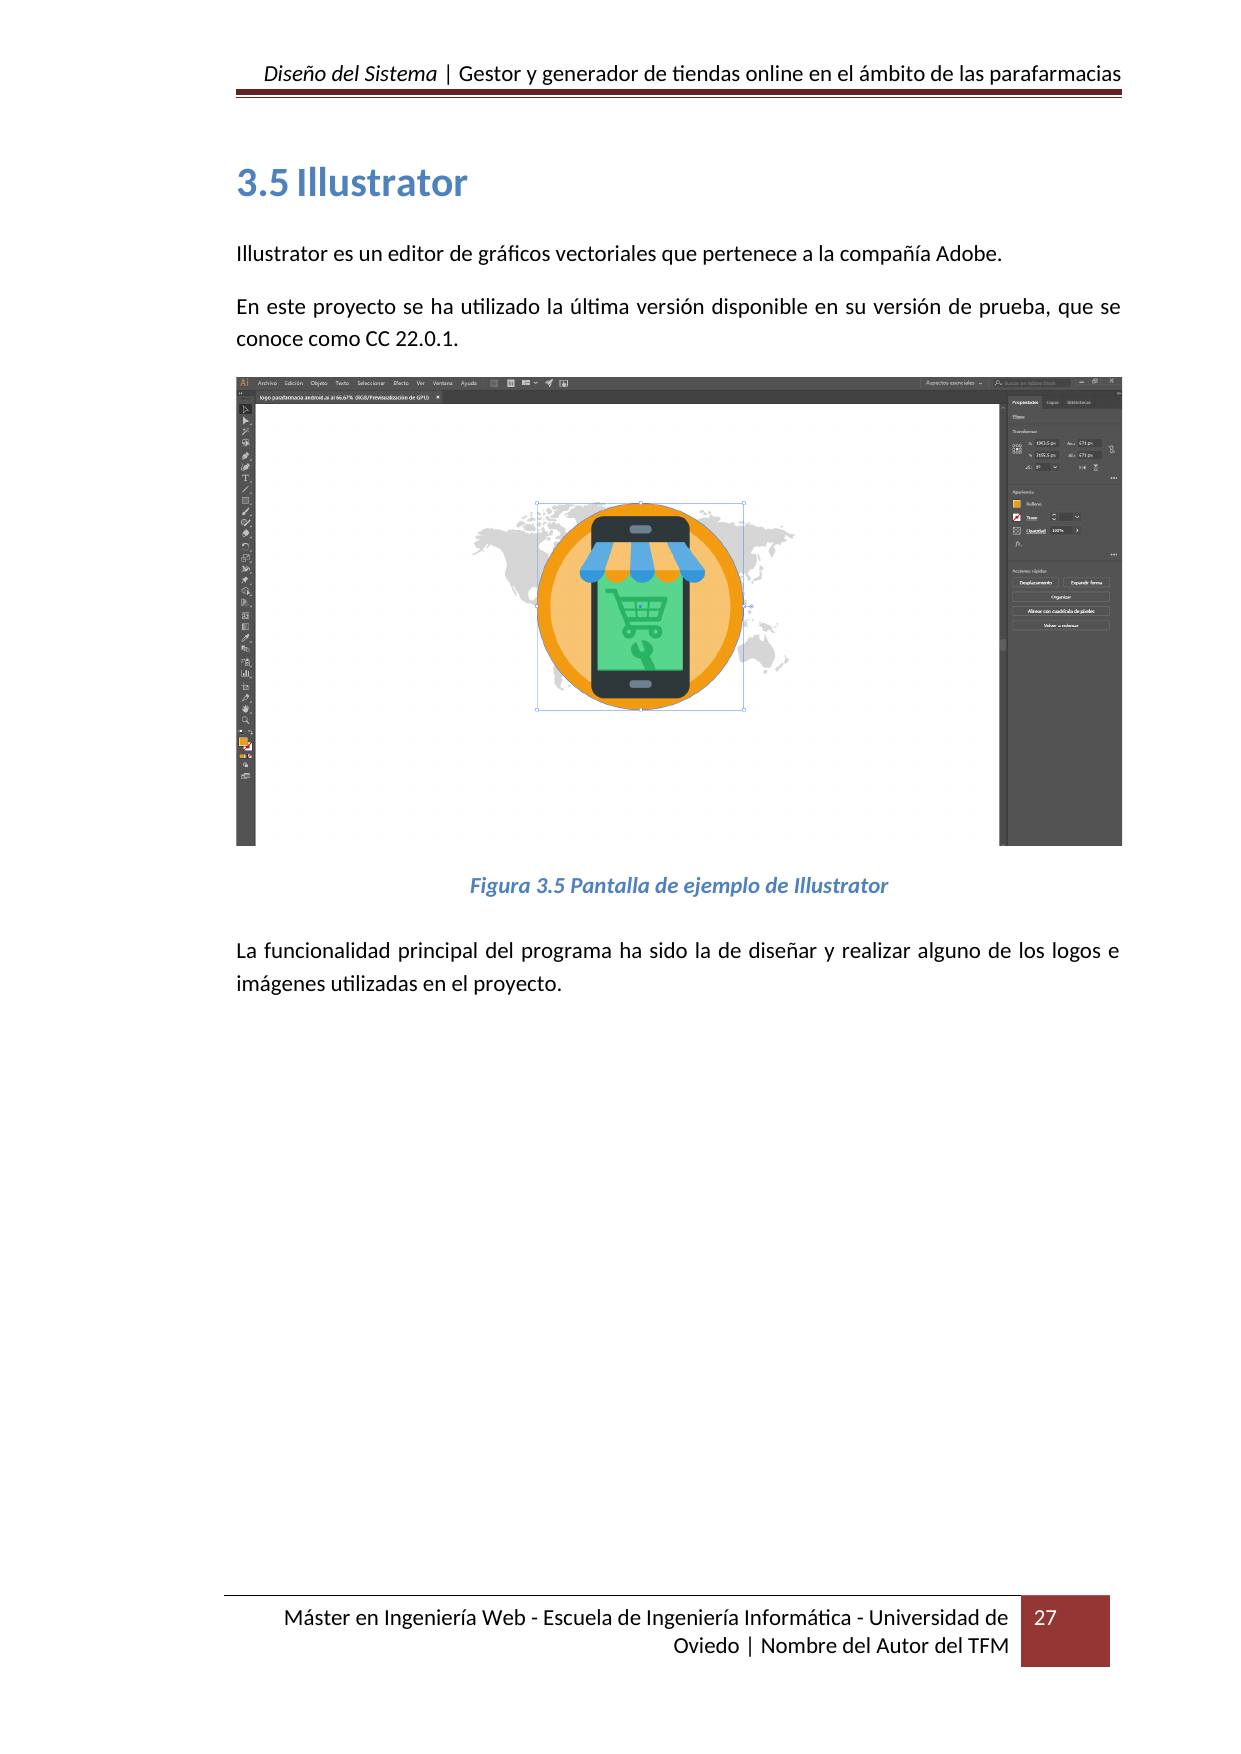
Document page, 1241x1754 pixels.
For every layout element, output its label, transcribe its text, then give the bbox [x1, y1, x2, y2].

text Illustrator es un editor de gráficos vectoriales que pertenece a la compañía Adobe. [236, 239, 1122, 267]
picture [236, 377, 1123, 846]
text En este proyecto se ha utilizado la última versión disponible en su versión de prueba, que se conoce como CC 22.0.1. [236, 292, 1122, 352]
text La funcionalidad principal del programa ha sido la de diseñar y realizar alguno de los logos e imágenes utilizadas en el proyecto. [236, 937, 1122, 997]
subtitle Illustrator [236, 156, 1122, 206]
text Figura 3.5 Pantalla de ejemplo de Illustrator [236, 871, 1122, 899]
